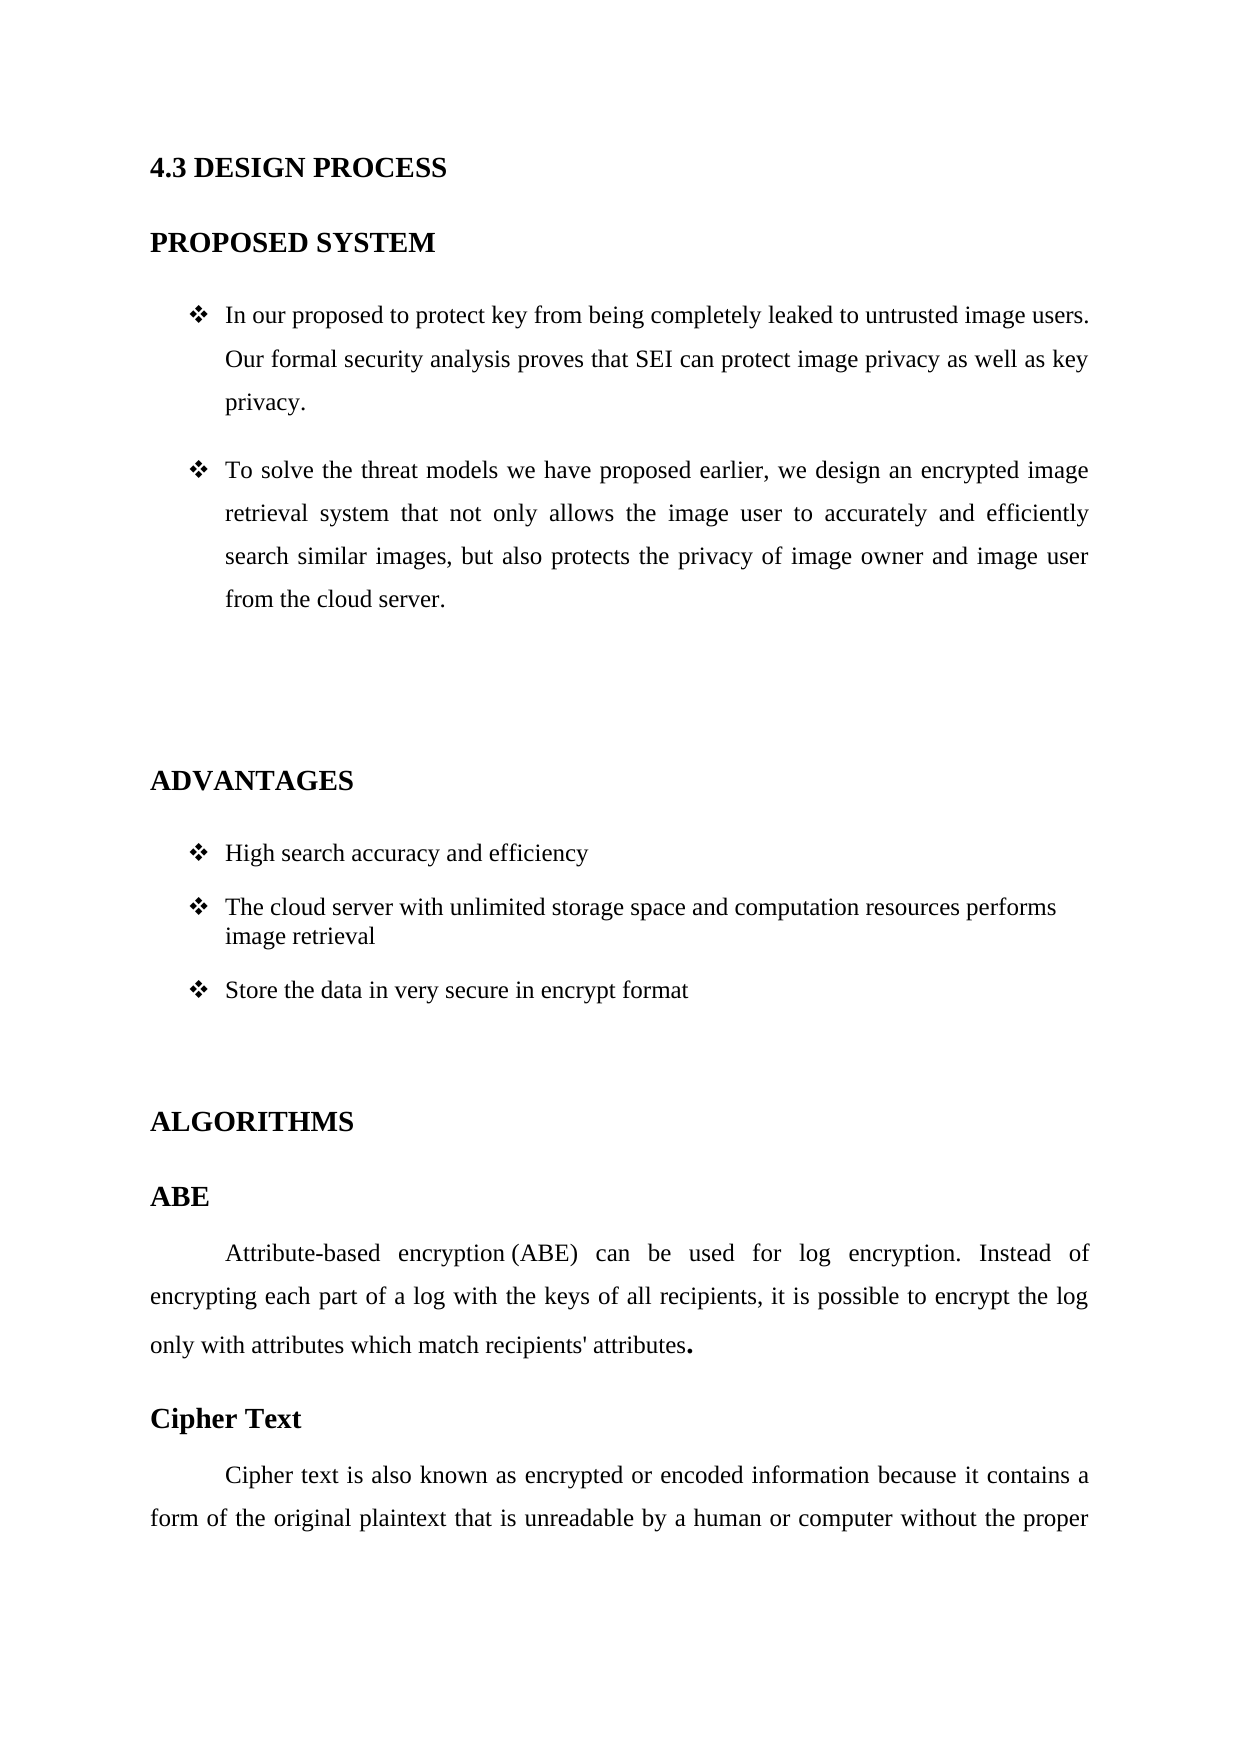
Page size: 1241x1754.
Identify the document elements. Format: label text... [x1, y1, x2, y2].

text 4.3 DESIGN PROCESS [150, 150, 1090, 183]
text ABE [150, 1179, 1090, 1213]
text Attribute-based encryption (ABE) can be used for log encryption. Instead of encrypting each part of a log with the keys of all recipients, it is possible to encrypt the log only with attributes which match recipients' attributes. [150, 1238, 1090, 1360]
list High search accuracy and efficiency [187, 838, 1090, 867]
text ADVANTAGES [150, 763, 1090, 797]
list To solve the threat models we have proposed earlier, we design an encrypted image retrieval system that not only allows the image user to accurately and efficiently search similar images, but also protects the privacy of image owner and image user from the cloud server. [187, 455, 1090, 613]
text Cipher Text [150, 1402, 1090, 1435]
list Store the data in very secure in encrypt format [187, 975, 1090, 1003]
text ALGORITHMS [150, 1104, 1090, 1137]
list The cloud server with unlimited storage space and computation resources performs image retrieval [187, 892, 1090, 950]
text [150, 1460, 1090, 1532]
list In our proposed to protect key from being completely leaked to untrusted image users. Our formal security analysis proves that SEI can protect image privacy as well as key privacy. [187, 301, 1090, 416]
text PROPOSED SYSTEM [150, 225, 1090, 259]
